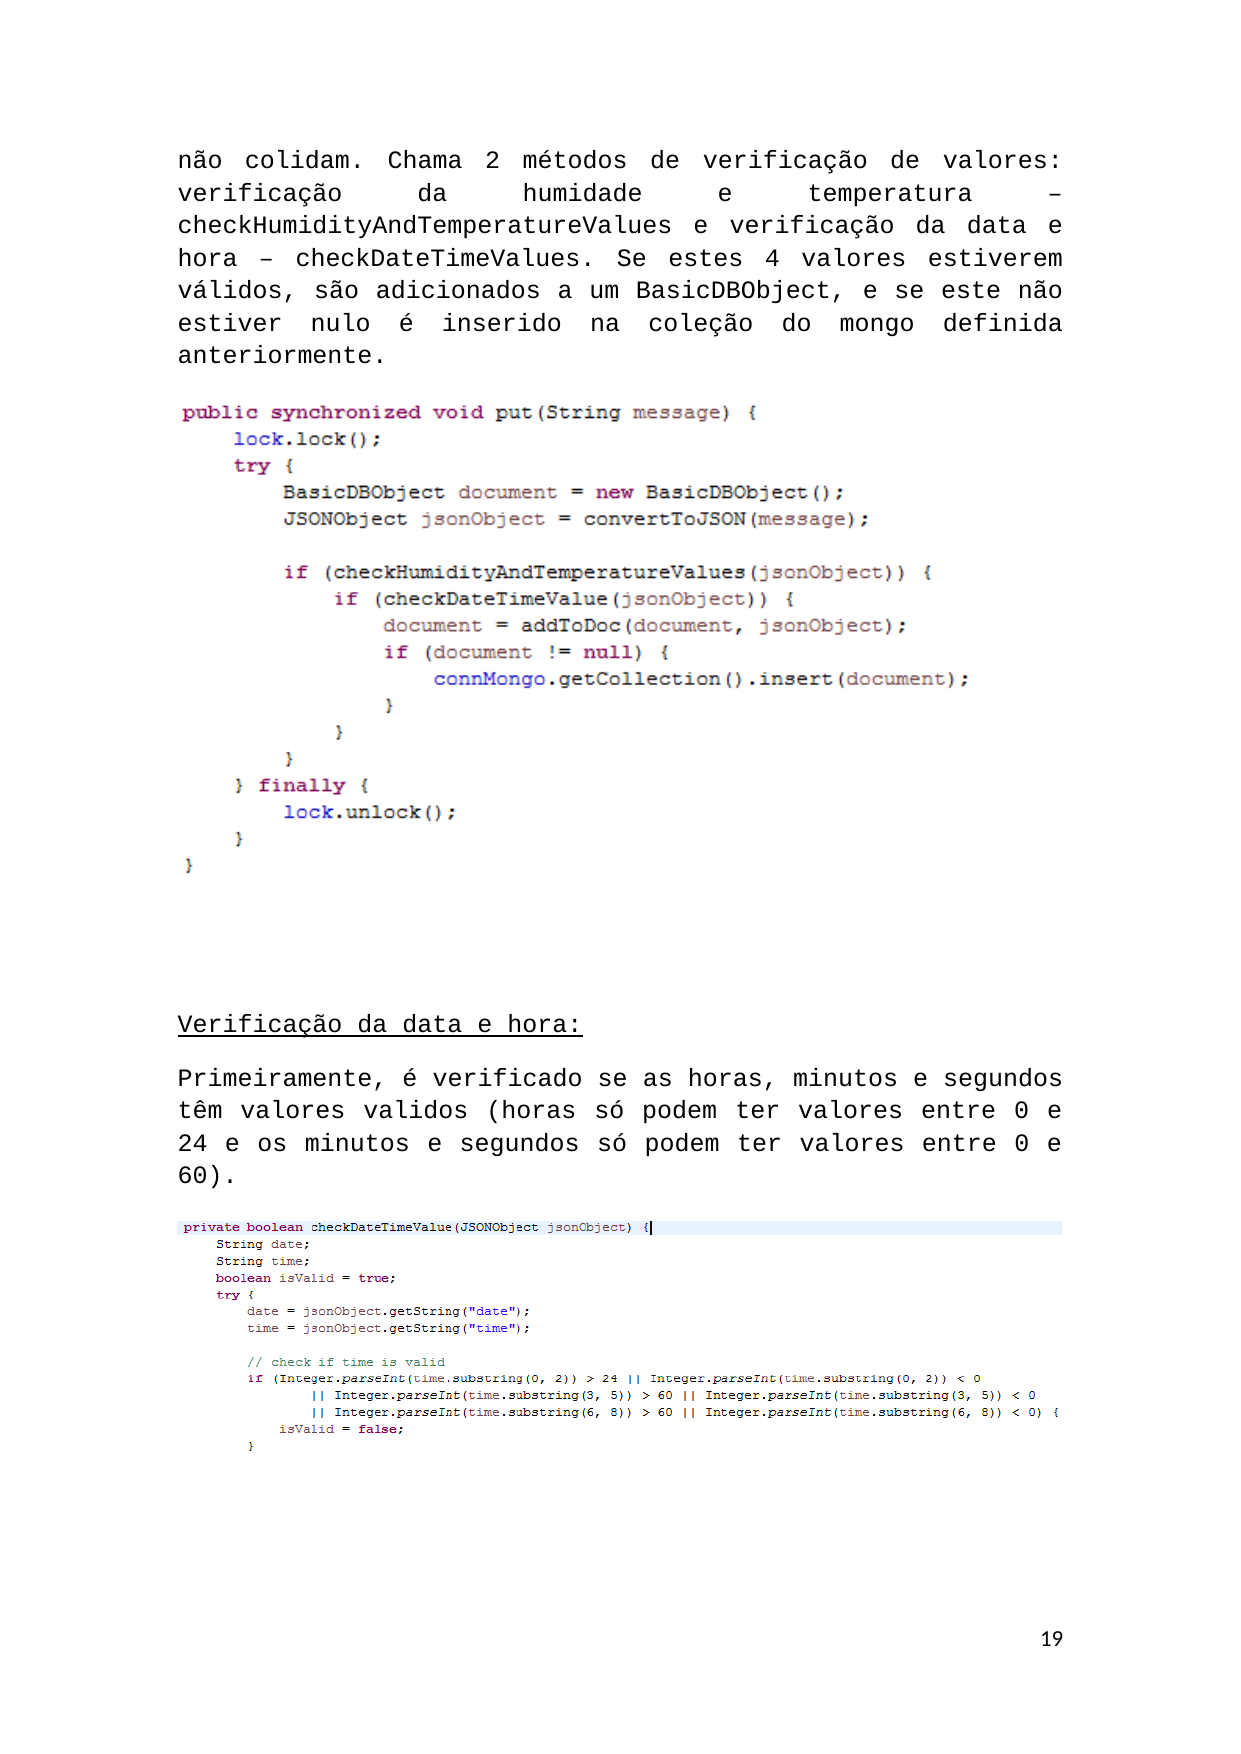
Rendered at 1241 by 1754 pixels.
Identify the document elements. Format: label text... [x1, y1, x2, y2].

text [177, 148, 1063, 371]
picture [177, 1221, 1063, 1455]
text Primeiramente, é verificado se as horas, minutos e segundos têm valores validos (horas só podem ter valores entre 0 e 24 e os minutos e segundos só podem ter valores entre 0 e 60). [177, 1065, 1063, 1191]
text Verificação da data e hora: [177, 1012, 1063, 1040]
picture [177, 396, 995, 881]
